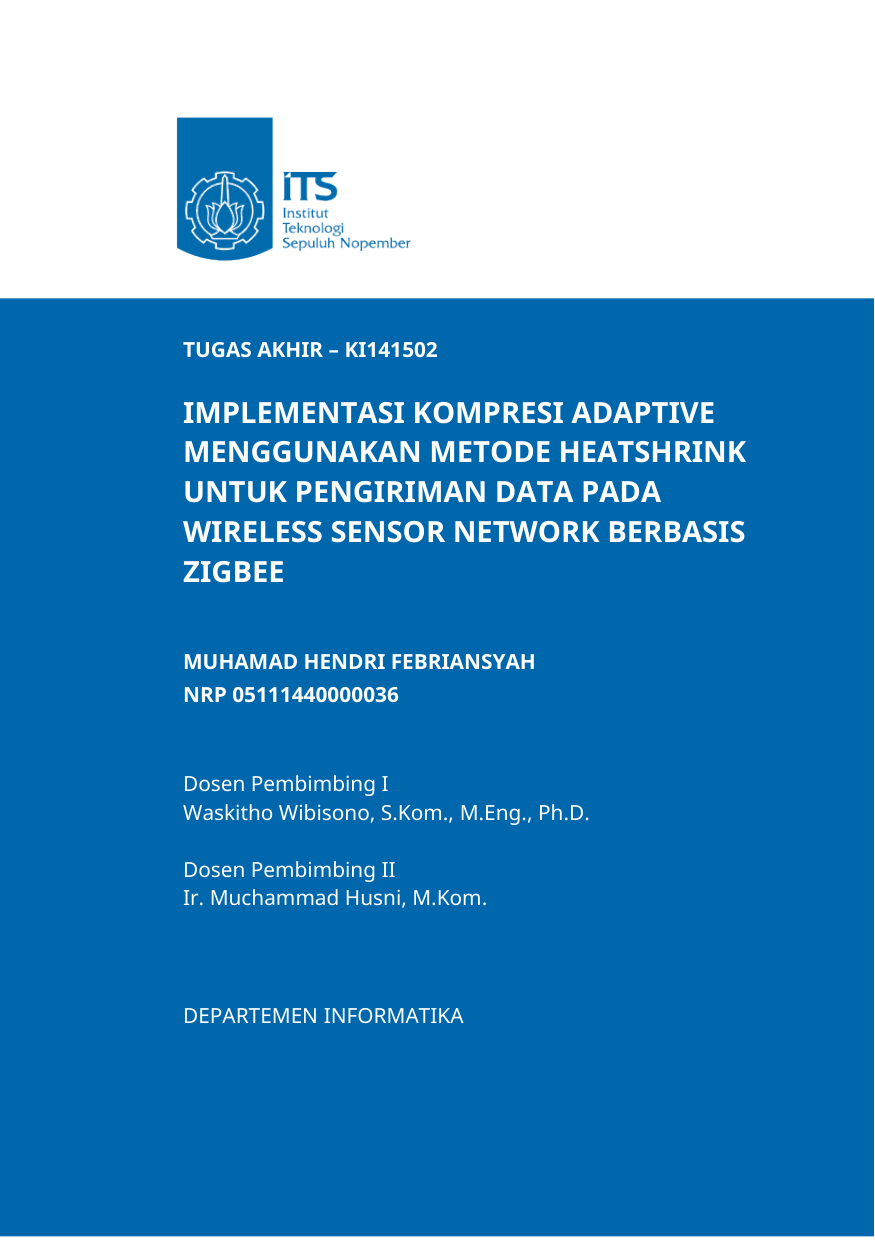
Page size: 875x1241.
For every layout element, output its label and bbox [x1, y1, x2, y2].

picture [167, 114, 432, 265]
